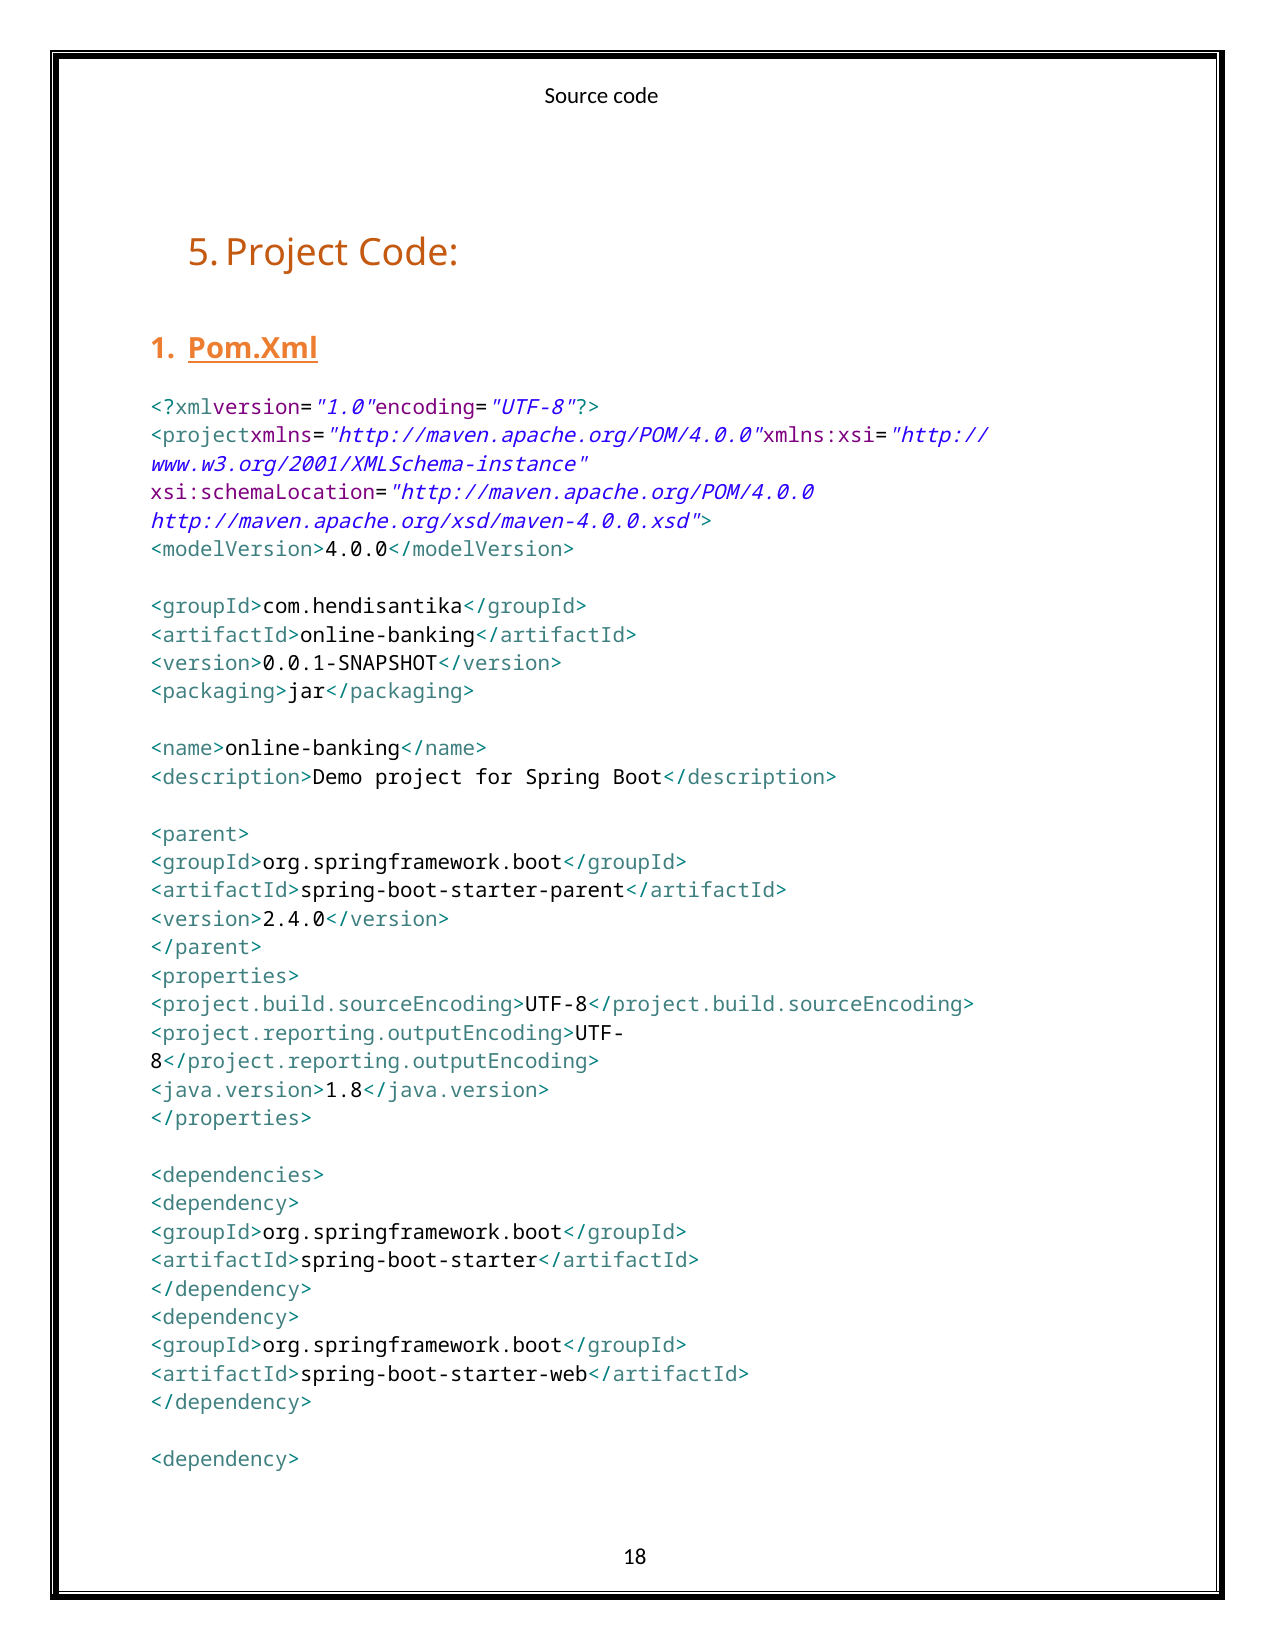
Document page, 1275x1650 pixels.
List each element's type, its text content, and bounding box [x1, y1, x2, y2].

text </properties> [150, 1103, 1119, 1132]
text <version>0.0.1-SNAPSHOT</version> [150, 648, 1119, 677]
text <artifactId>spring-boot-starter</artifactId> [150, 1245, 1119, 1274]
text xsi:schemaLocation="http://maven.apache.org/POM/4.0.0 http://maven.apache.org/xsd/maven-4.0.0.xsd"> [150, 477, 1119, 534]
text </dependency> [150, 1387, 1119, 1416]
text <dependency> [150, 1444, 1119, 1473]
text <description>Demo project for Spring Boot</description> [150, 762, 1119, 790]
text <artifactId>spring-boot-starter-web</artifactId> [150, 1359, 1119, 1387]
text </parent> [150, 932, 1119, 961]
text <parent> [150, 819, 1119, 847]
text <artifactId>online-banking</artifactId> [150, 620, 1119, 648]
text <project.reporting.outputEncoding>UTF- [150, 1018, 1119, 1046]
text <modelVersion>4.0.0</modelVersion> [150, 534, 1119, 563]
text <groupId>com.hendisantika</groupId> [150, 591, 1119, 620]
text <dependencies> [150, 1160, 1119, 1188]
text <dependency> [150, 1302, 1119, 1331]
text <dependency> [150, 1188, 1119, 1217]
text <packaging>jar</packaging> [150, 677, 1119, 705]
text <properties> [150, 961, 1119, 989]
subtitle Pom.Xml [150, 327, 1119, 367]
text <groupId>org.springframework.boot</groupId> [150, 1217, 1119, 1245]
text <artifactId>spring-boot-starter-parent</artifactId> [150, 876, 1119, 904]
text <projectxmlns="http://maven.apache.org/POM/4.0.0"xmlns:xsi="http://www.w3.org/2001/XMLSchema-instance" [150, 421, 1119, 477]
text </dependency> [150, 1274, 1119, 1302]
text 8</project.reporting.outputEncoding> [150, 1046, 1119, 1075]
subtitle Project Code: [187, 225, 1119, 276]
text <project.build.sourceEncoding>UTF-8</project.build.sourceEncoding> [150, 989, 1119, 1018]
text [150, 1331, 1119, 1359]
text <version>2.4.0</version> [150, 904, 1119, 932]
text <?xmlversion="1.0"encoding="UTF-8"?> [150, 392, 1119, 421]
text <name>online-banking</name> [150, 733, 1119, 762]
text <groupId>org.springframework.boot</groupId> [150, 847, 1119, 876]
text <java.version>1.8</java.version> [150, 1075, 1119, 1103]
